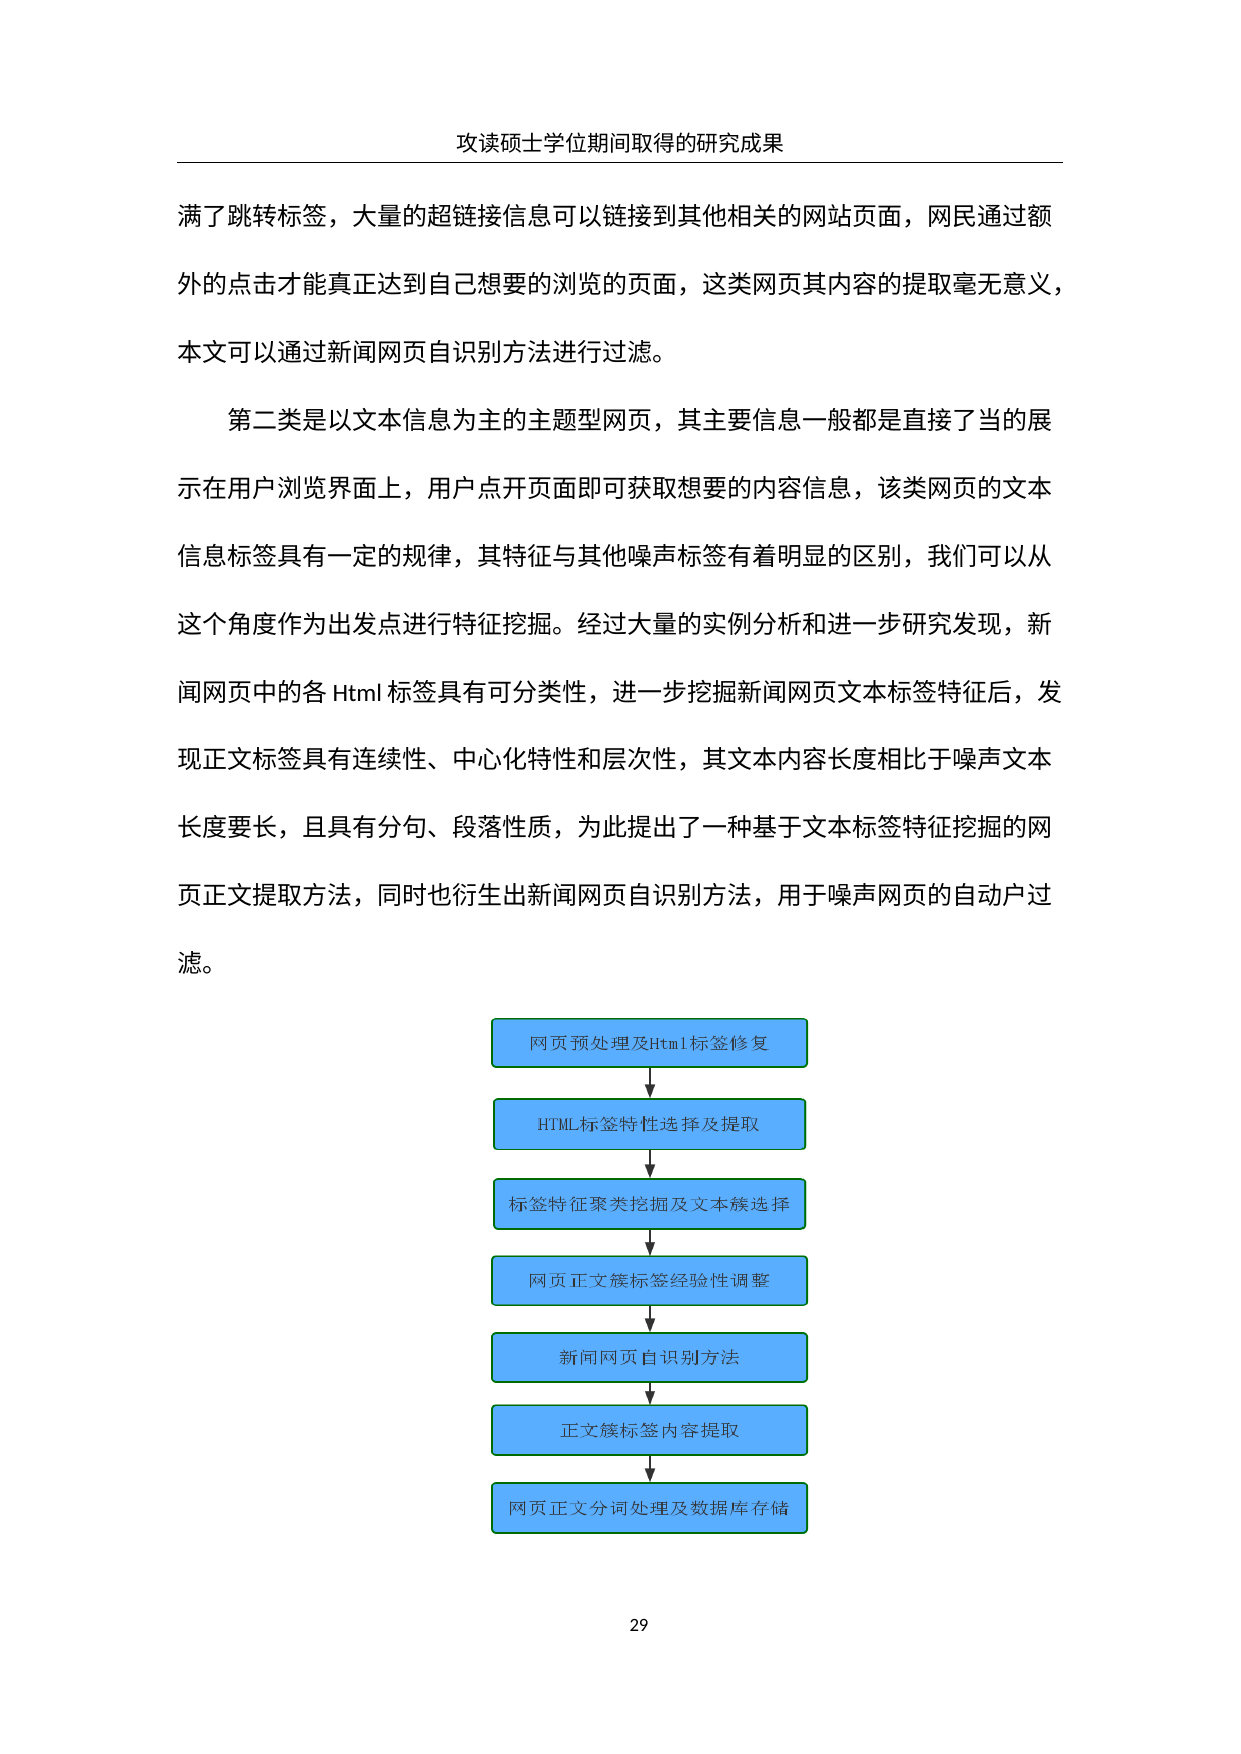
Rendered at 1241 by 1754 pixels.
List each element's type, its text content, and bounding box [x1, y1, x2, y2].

text 第二类是以文本信息为主的主题型网页，其主要信息一般都是直接了当的展示在用户浏览界面上，用户点开页面即可获取想要的内容信息，该类网页的文本信息标签具有一定的规律，其特征与其他噪声标签有着明显的区别，我们可以从这个角度作为出发点进行特征挖掘。经过大量的实例分析和进一步研究发现，新闻网页中的各Html标签具有可分类性，进一步挖掘新闻网页文本标签特征后，发现正文标签具有连续性、中心化特性和层次性，其文本内容长度相比于噪声文本长度要长，且具有分句、段落性质，为此提出了一种基于文本标签特征挖掘的网页正文提取方法，同时也衍生出新闻网页自识别方法，用于噪声网页的自动户过滤。 [177, 384, 1063, 996]
picture [451, 995, 839, 1553]
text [177, 181, 1063, 384]
